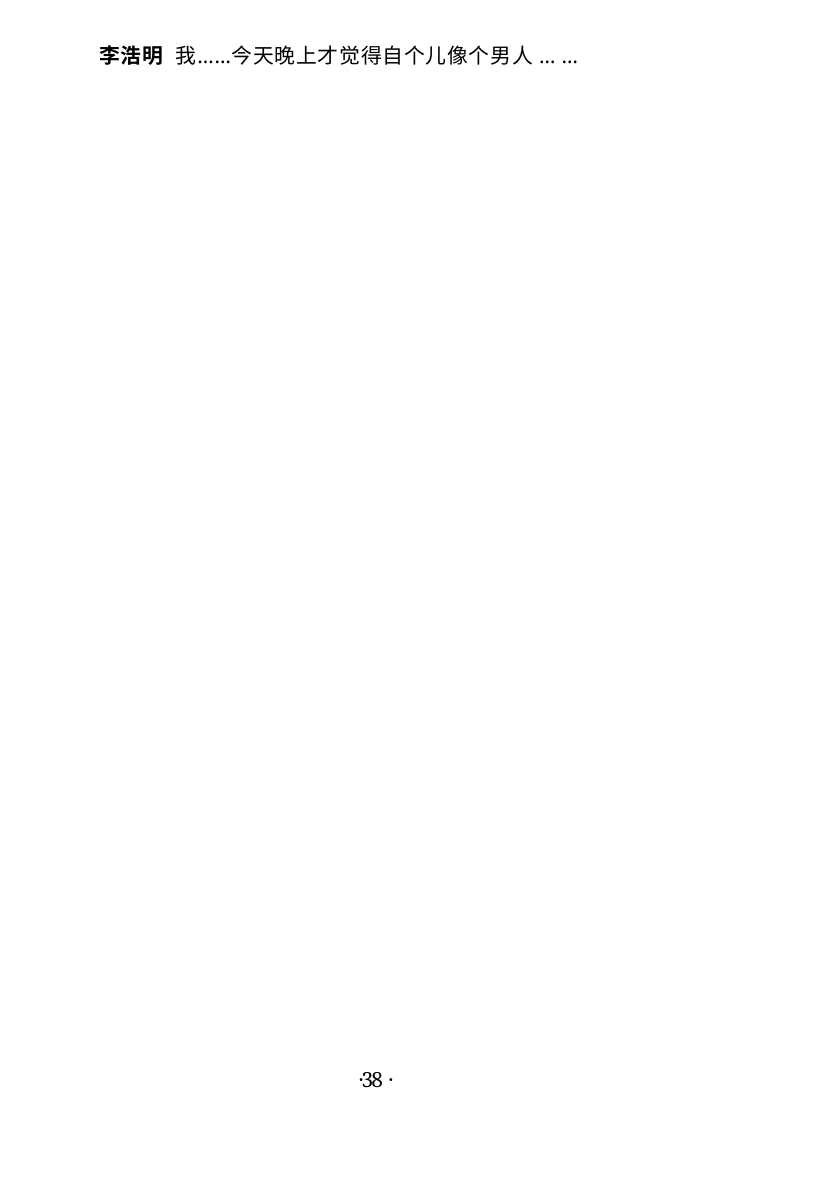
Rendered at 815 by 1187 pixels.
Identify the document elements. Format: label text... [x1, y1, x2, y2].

text 李浩明 我……今天晚上才觉得自个儿像个男人 … … [99, 42, 692, 69]
